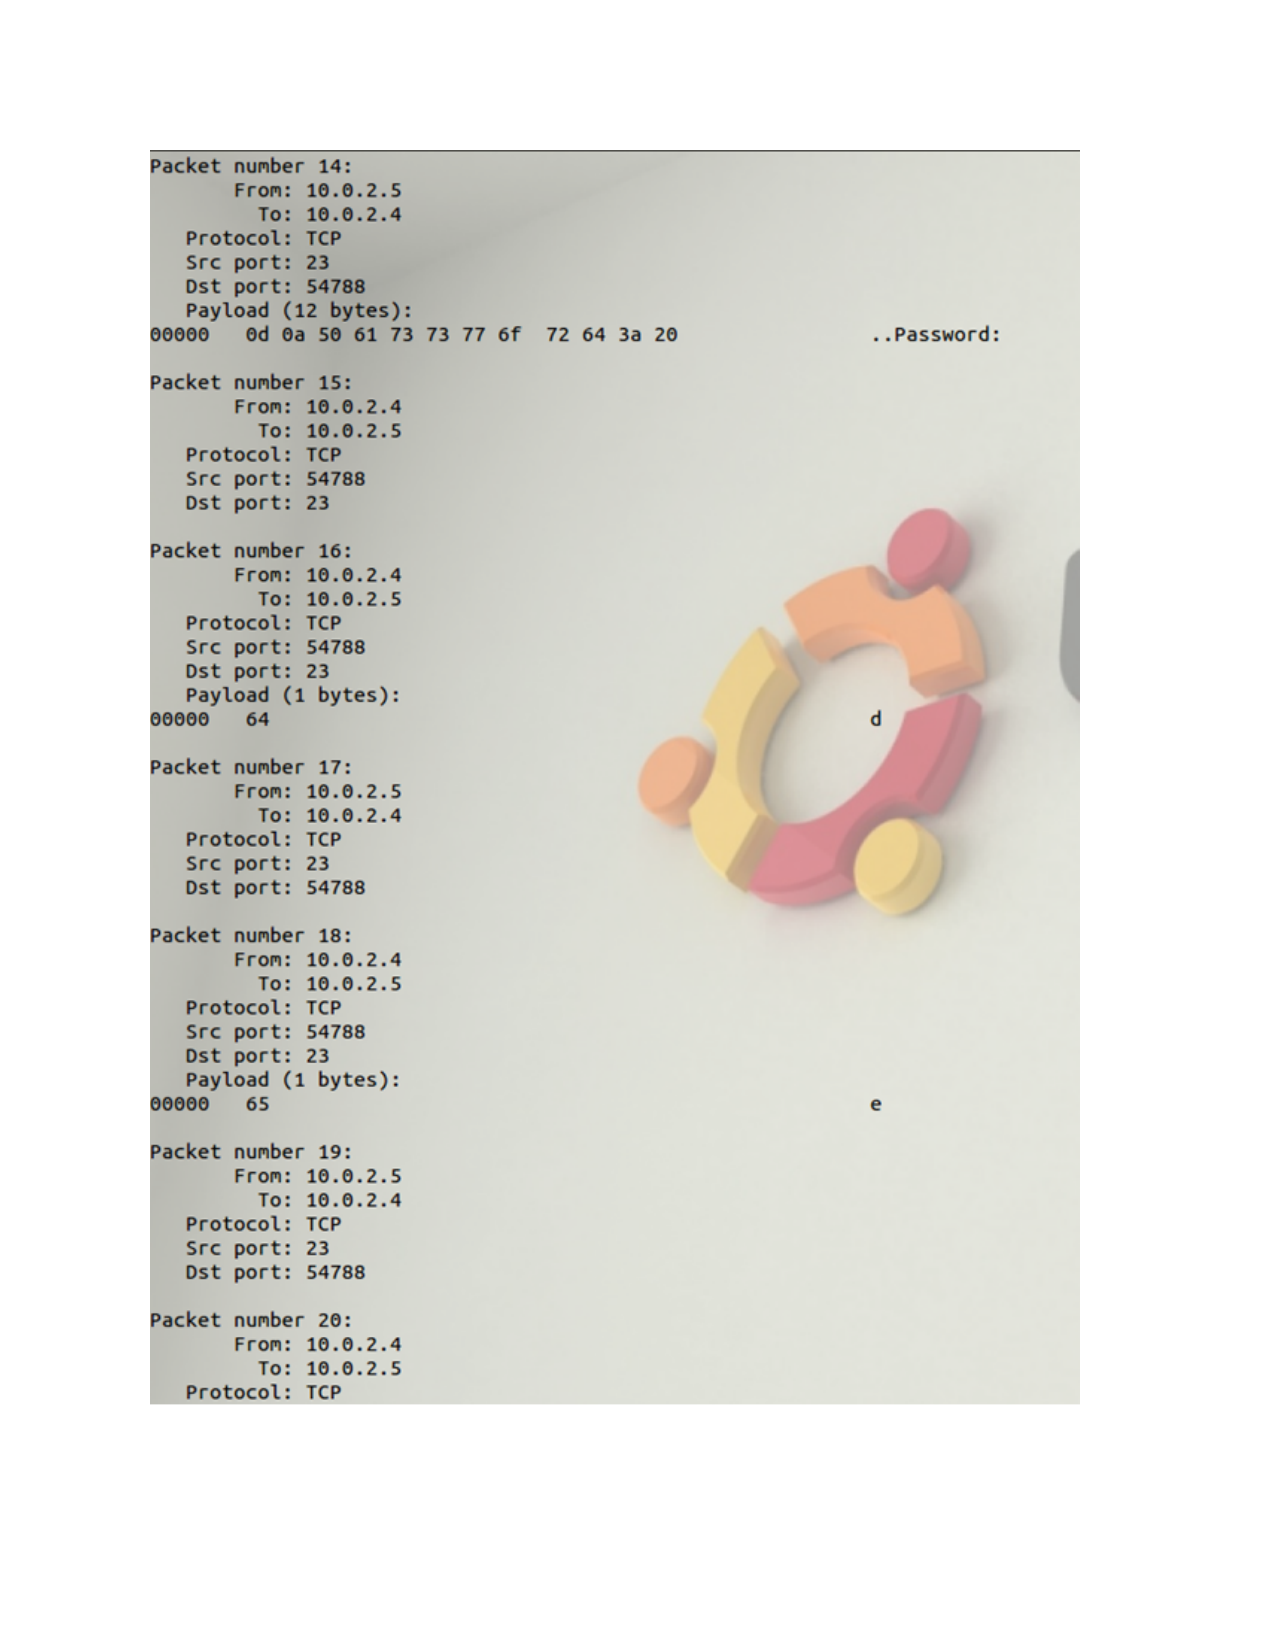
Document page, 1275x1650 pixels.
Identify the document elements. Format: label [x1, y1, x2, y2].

picture [150, 150, 1080, 1491]
